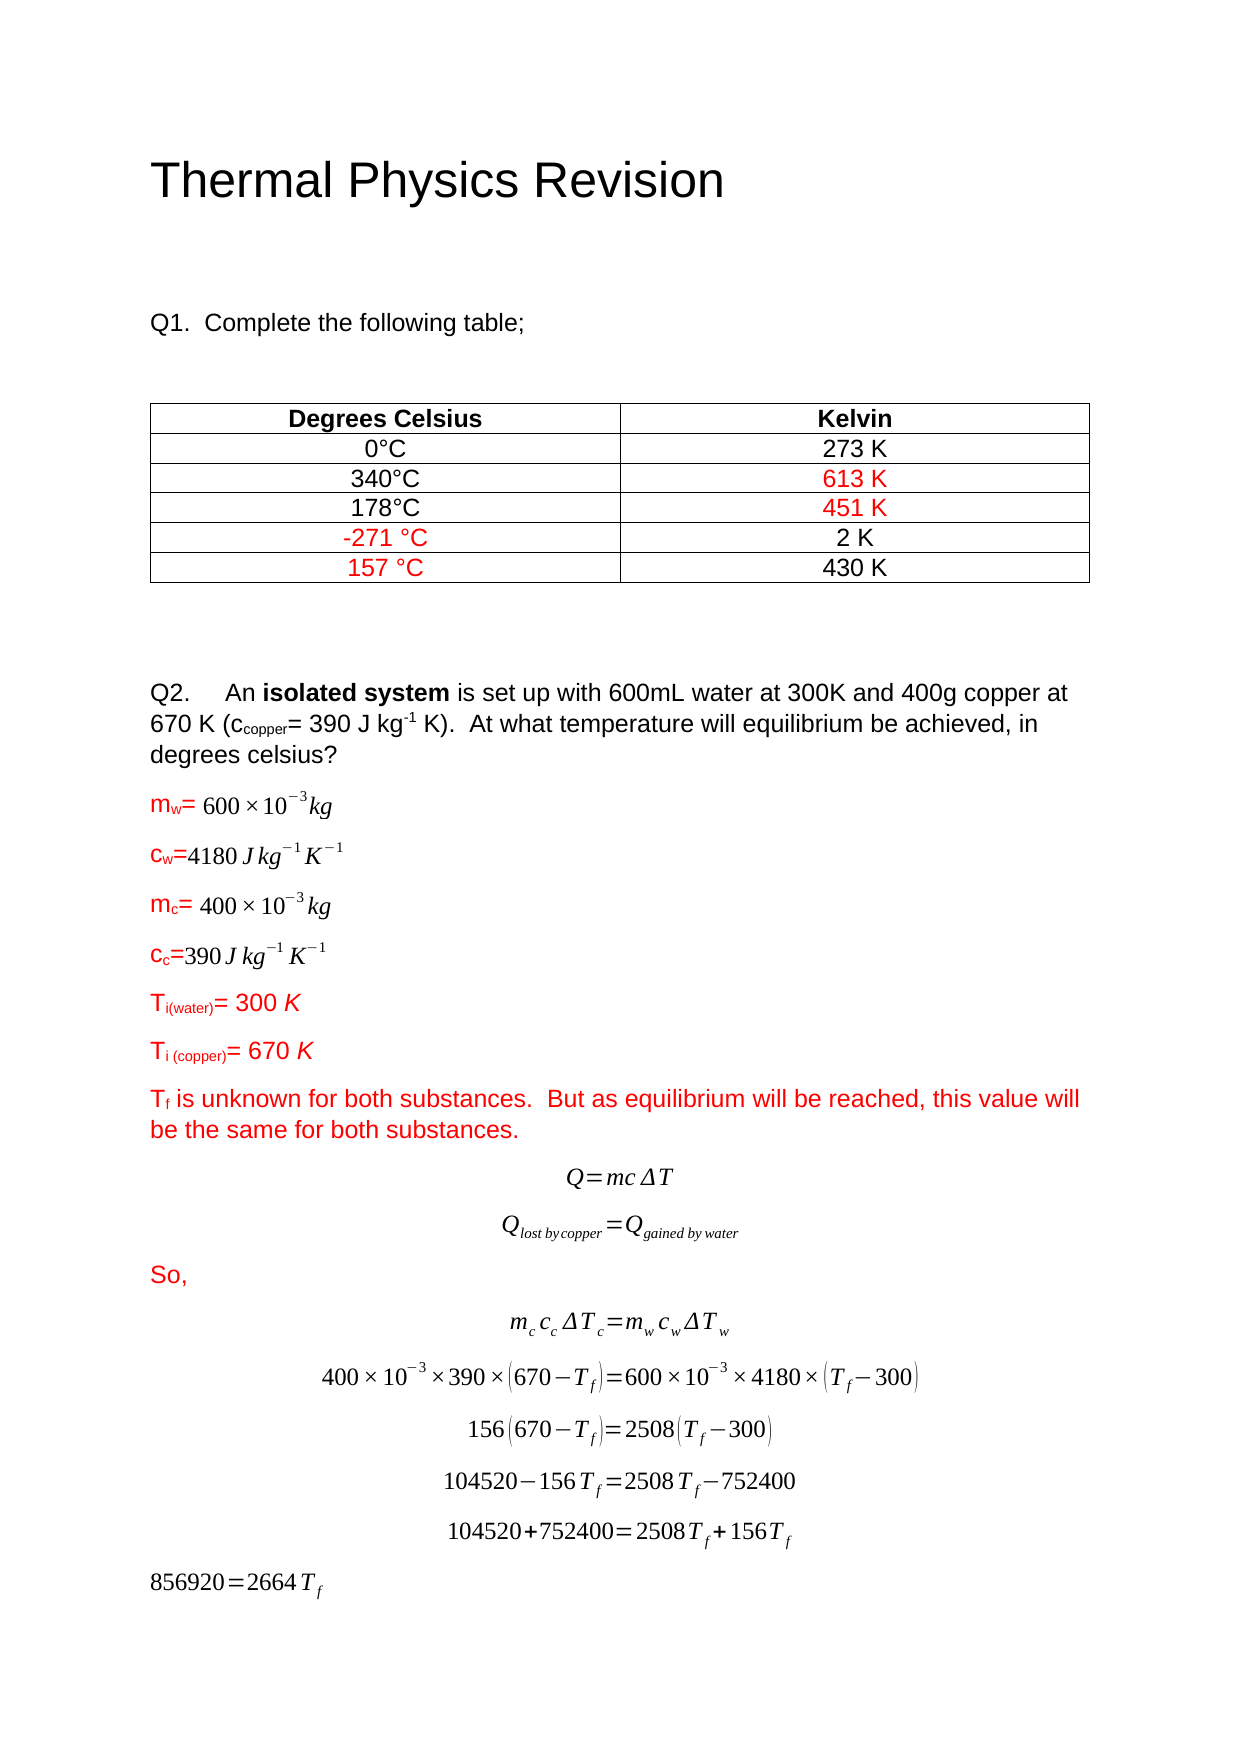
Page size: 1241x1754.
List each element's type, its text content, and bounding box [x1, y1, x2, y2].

table_cell 178°C [151, 493, 620, 522]
text mw= [150, 788, 1090, 819]
table_cell 0°C [151, 434, 620, 462]
table_cell 613 K [621, 464, 1089, 492]
table_cell -271 °C [151, 523, 620, 552]
text Q1. Complete the following table; [150, 307, 1090, 336]
table_cell 430 K [621, 553, 1089, 582]
text cw= [150, 838, 1090, 869]
table_header Degrees Celsius [151, 404, 620, 433]
table_cell 340°C [151, 464, 620, 492]
text Ti (copper)= 670 K [150, 1036, 1090, 1065]
table_cell 2 K [621, 523, 1089, 552]
text So, [150, 1261, 1090, 1289]
text cc= [150, 938, 1090, 969]
table_cell 451 K [621, 493, 1089, 522]
text mc= [150, 888, 1090, 919]
table_header Kelvin [621, 404, 1089, 433]
text Tf is unknown for both substances. But as equilibrium will be reached, this value will be the same for both substances. [150, 1084, 1090, 1143]
text Ti(water)= 300 K [150, 988, 1090, 1017]
table_cell 157 °C [151, 553, 620, 582]
table_cell 273 K [621, 434, 1089, 462]
text Q2. An isolated system is set up with 600mL water at 300K and 400g copper at 670 K (ccopper= 390 J kg-1 K). At what temperature will equilibrium be achieved, in degrees celsius? [150, 678, 1090, 769]
text Thermal Physics Revision [150, 150, 1090, 207]
